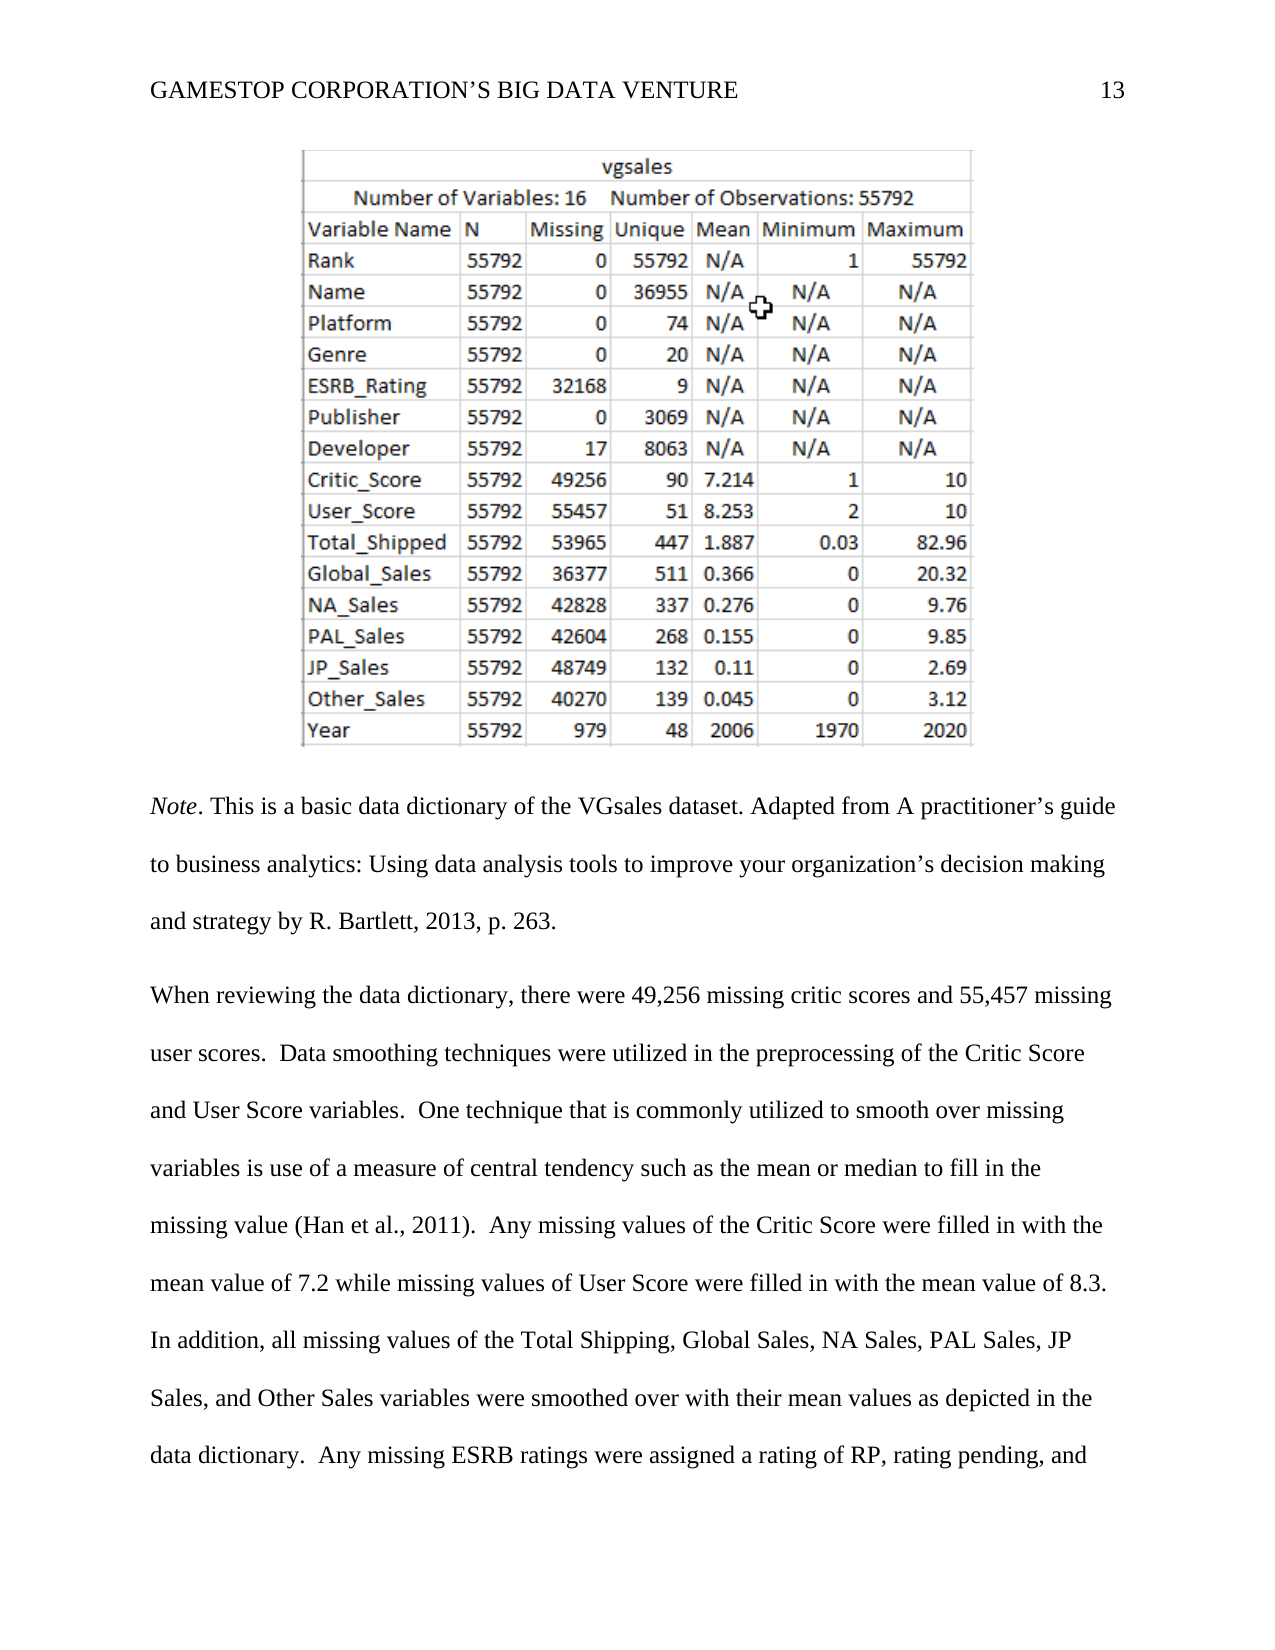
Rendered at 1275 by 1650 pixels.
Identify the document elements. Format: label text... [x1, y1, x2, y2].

text Note. This is a basic data dictionary of the VGsales dataset. Adapted from A practitioner’s guide to business analytics: Using data analysis tools to improve your organization’s decision making and strategy by R. Bartlett, 2013, p. 263. [150, 791, 1125, 935]
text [150, 981, 1125, 1469]
picture [300, 150, 975, 747]
